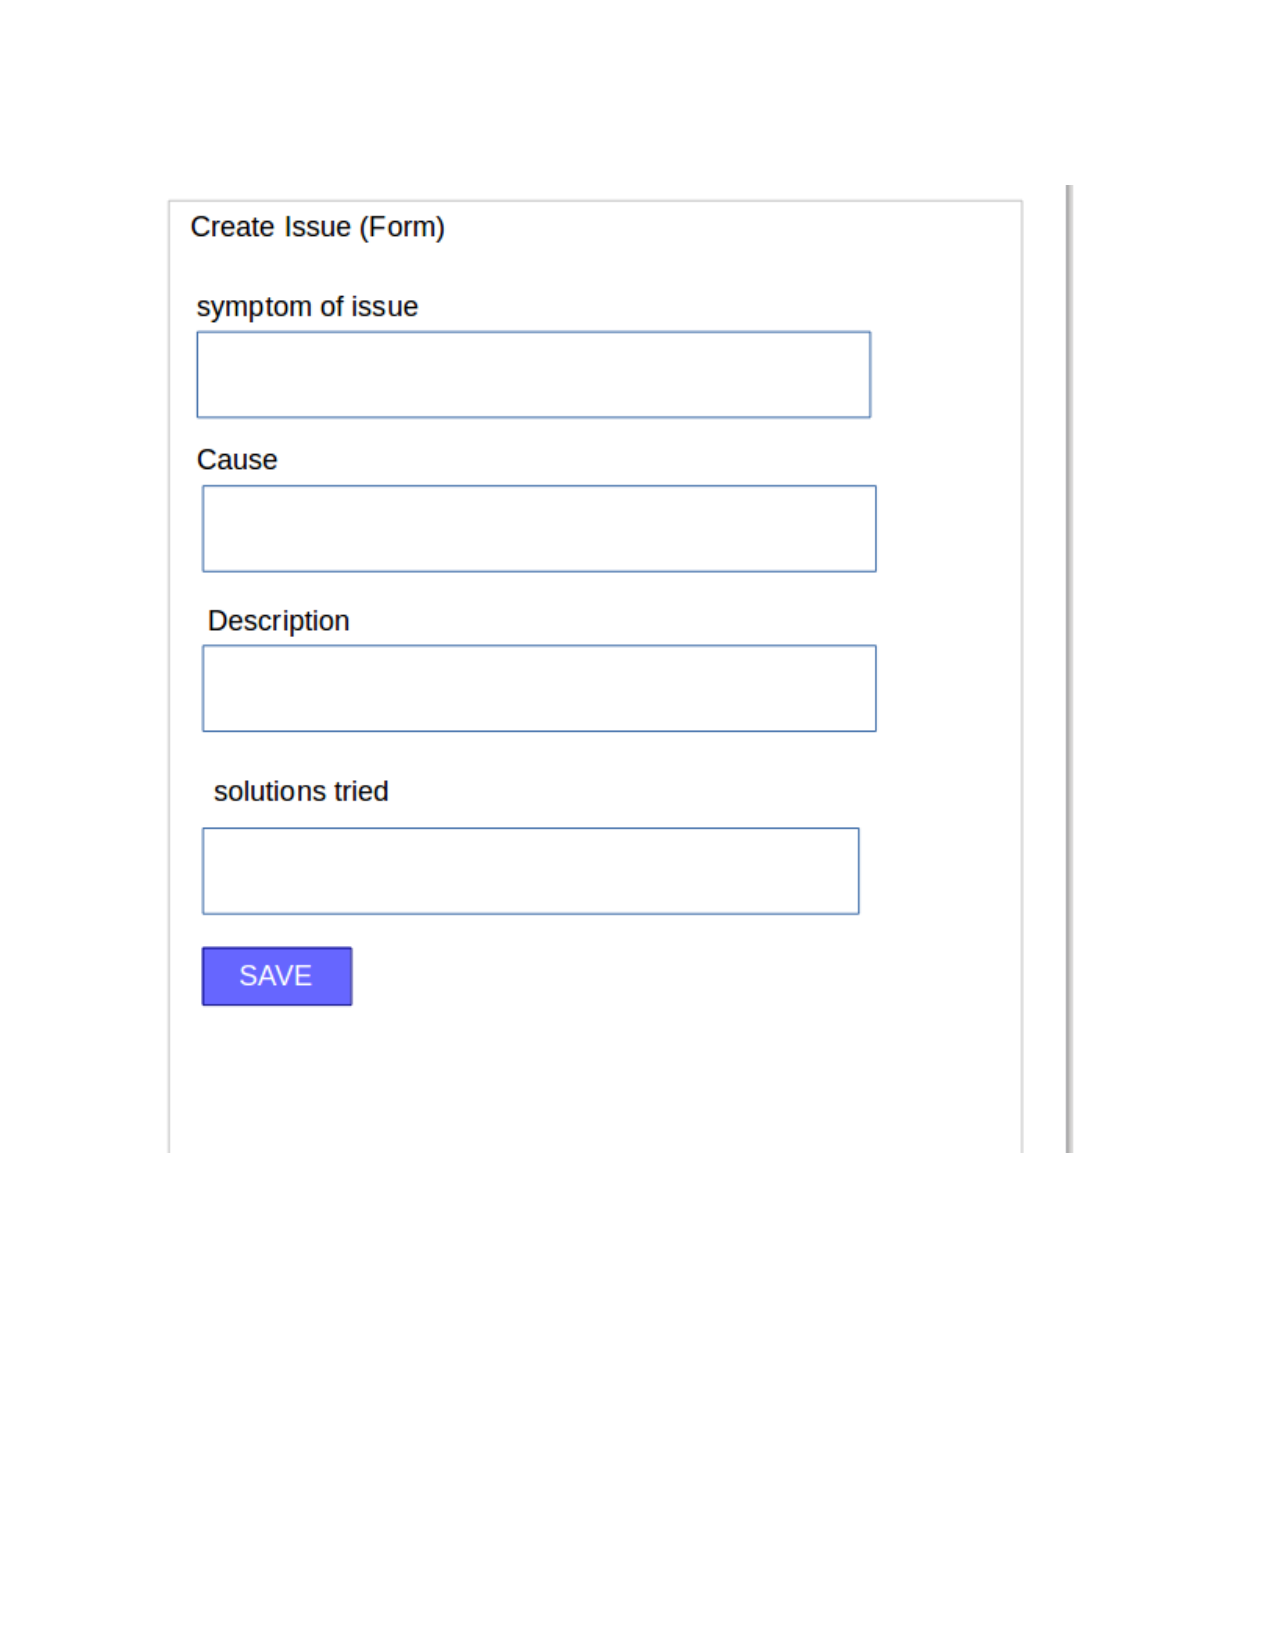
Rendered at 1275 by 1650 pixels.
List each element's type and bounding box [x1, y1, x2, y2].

picture [150, 185, 1074, 1153]
